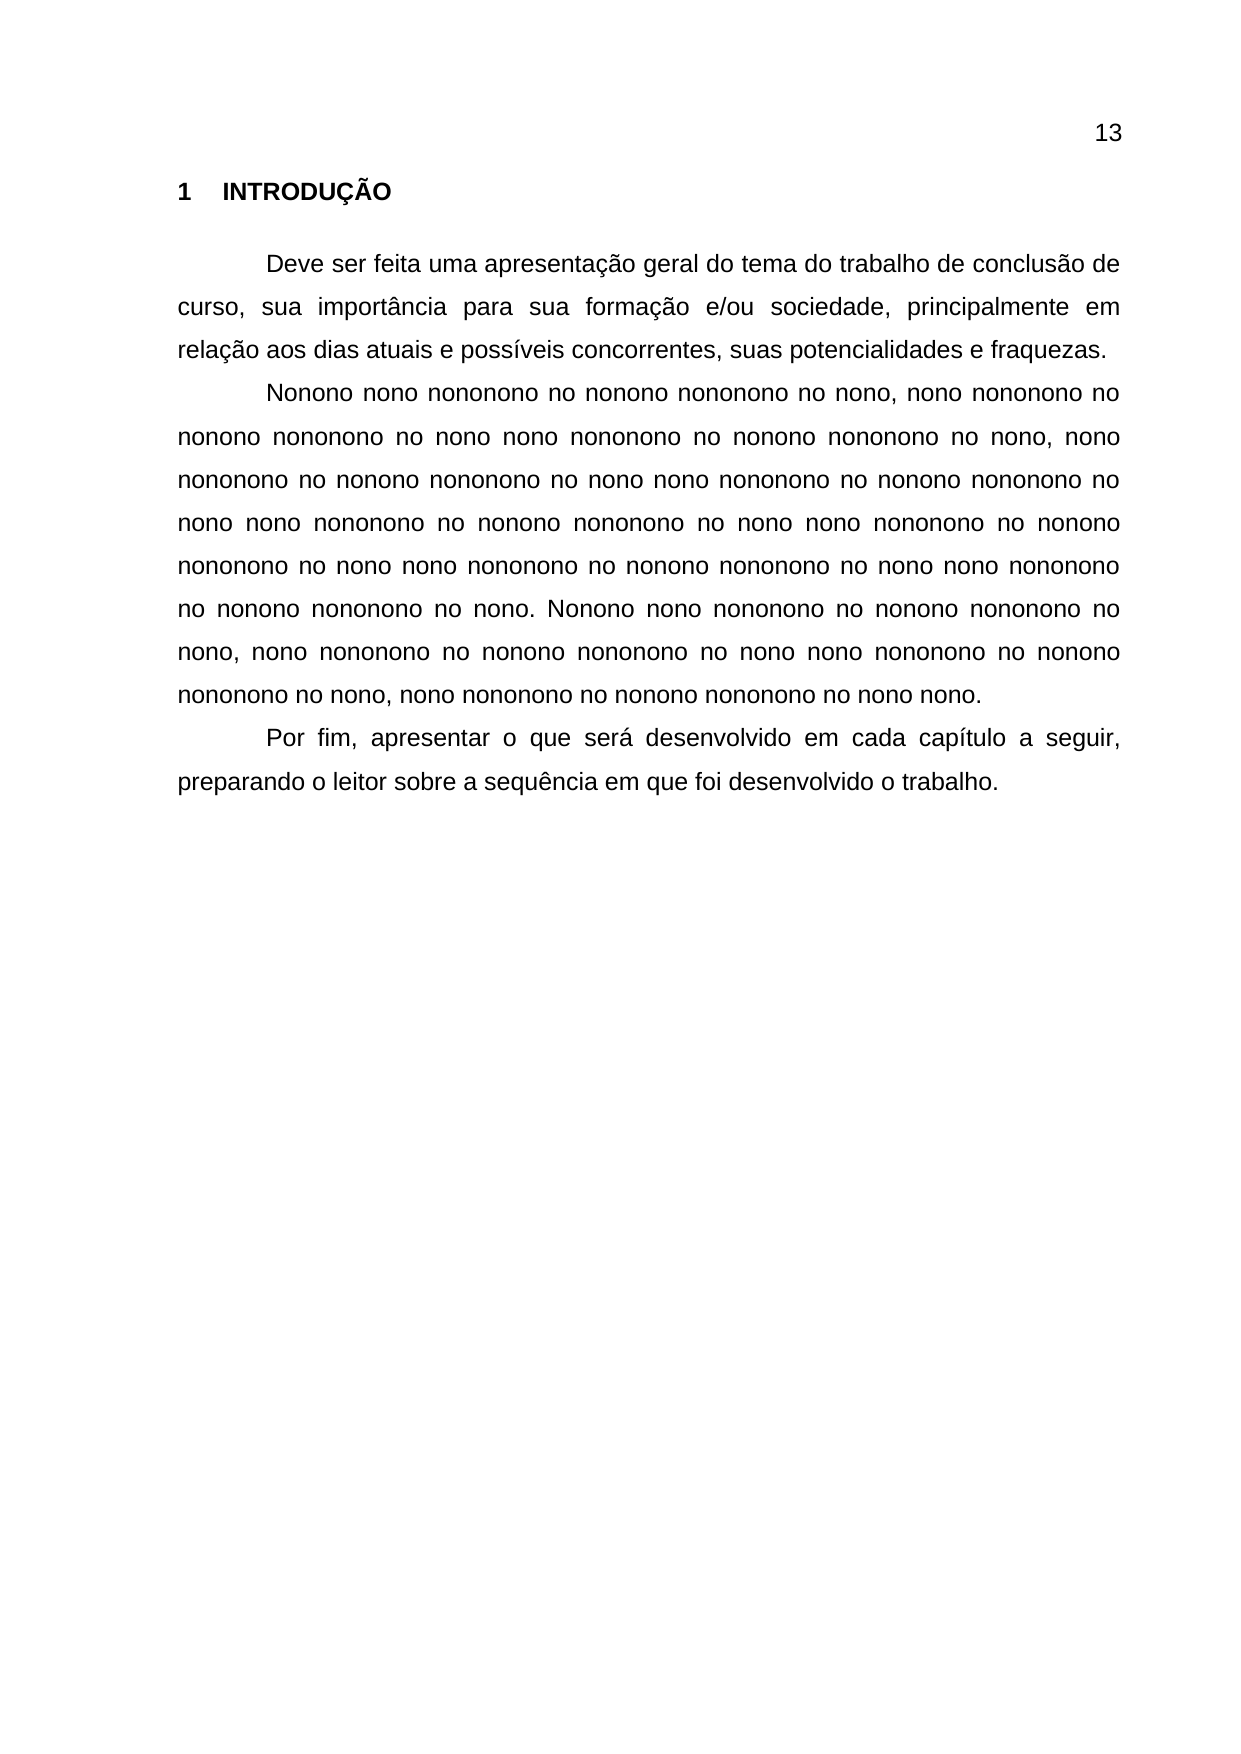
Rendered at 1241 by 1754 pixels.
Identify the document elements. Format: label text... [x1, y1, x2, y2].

text Deve ser feita uma apresentação geral do tema do trabalho de conclusão de curso, sua importância para sua formação e/ou sociedade, principalmente em relação aos dias atuais e possíveis concorrentes, suas potencialidades e fraquezas. [177, 249, 1122, 364]
text Por fim, apresentar o que será desenvolvido em cada capítulo a seguir, preparando o leitor sobre a sequência em que foi desenvolvido o trabalho. [177, 723, 1122, 795]
subtitle INTRODUÇÃO [177, 177, 1122, 206]
text Nonono nono nononono no nonono nononono no nono, nono nononono no nonono nononono no nono nono nononono no nonono nononono no nono, nono nononono no nonono nononono no nono nono nononono no nonono nononono no nono nono nononono no nonono nononono no nono nono nononono no nonono nononono no nono nono nononono no nonono nononono no nono nono nononono no nonono nononono no nono. Nonono nono nononono no nonono nononono no nono, nono nononono no nonono nononono no nono nono nononono no nonono nononono no nono, nono nononono no nonono nononono no nono nono. [177, 378, 1122, 709]
